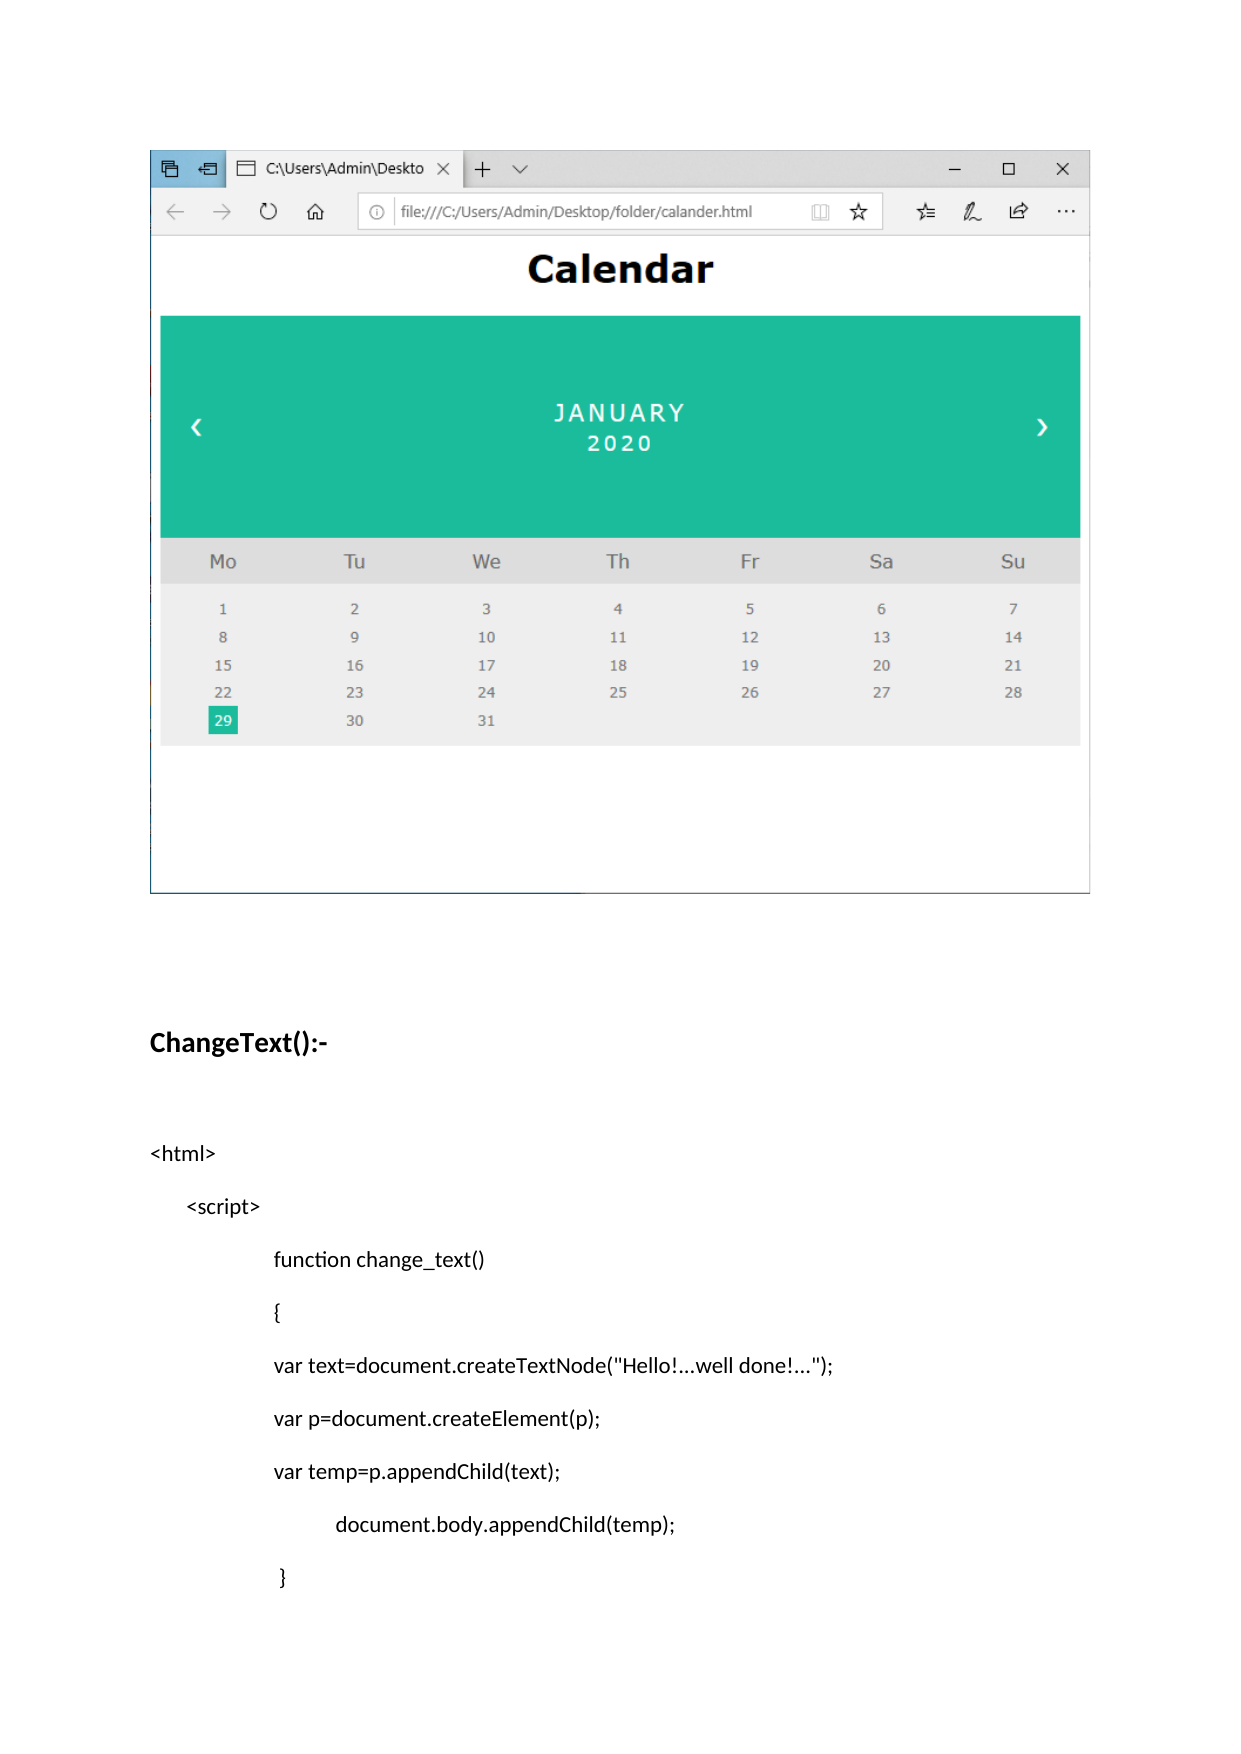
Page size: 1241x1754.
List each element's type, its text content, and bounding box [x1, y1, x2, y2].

text document.body.appendChild(temp); [150, 1510, 1090, 1538]
text <html> [150, 1139, 1090, 1167]
text var temp=p.appendChild(text); [150, 1457, 1090, 1485]
picture [150, 150, 1091, 894]
text var text=document.createTextNode("Hello!...well done!..."); [150, 1351, 1090, 1379]
text { [150, 1298, 1090, 1326]
text var p=document.createElement(p); [150, 1404, 1090, 1432]
text <script> [150, 1192, 1090, 1220]
text ChangeText():- [150, 1024, 1090, 1060]
text function change_text() [150, 1245, 1090, 1273]
text } [150, 1563, 1090, 1591]
